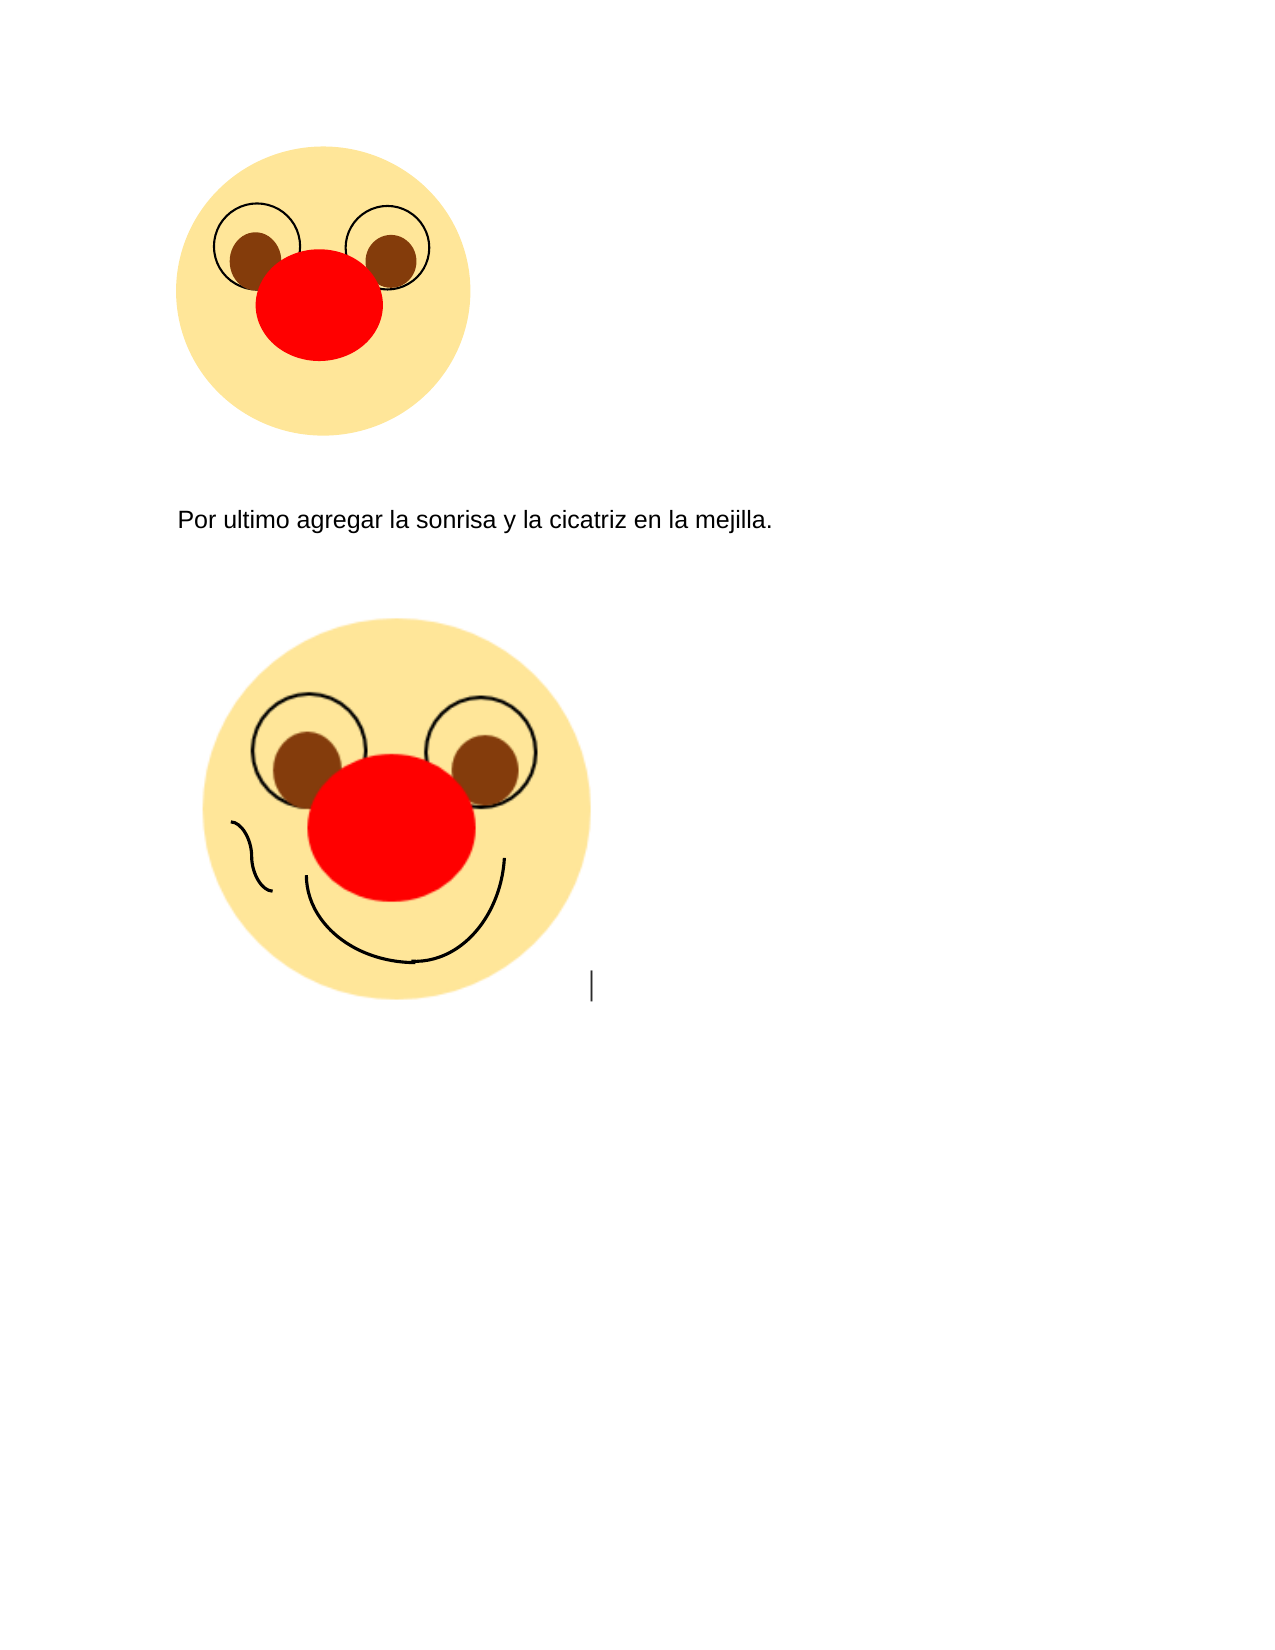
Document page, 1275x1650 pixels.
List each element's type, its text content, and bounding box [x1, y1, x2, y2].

text Por ultimo agregar la sonrisa y la cicatriz en la mejilla. [177, 505, 1098, 534]
picture [177, 599, 646, 1025]
